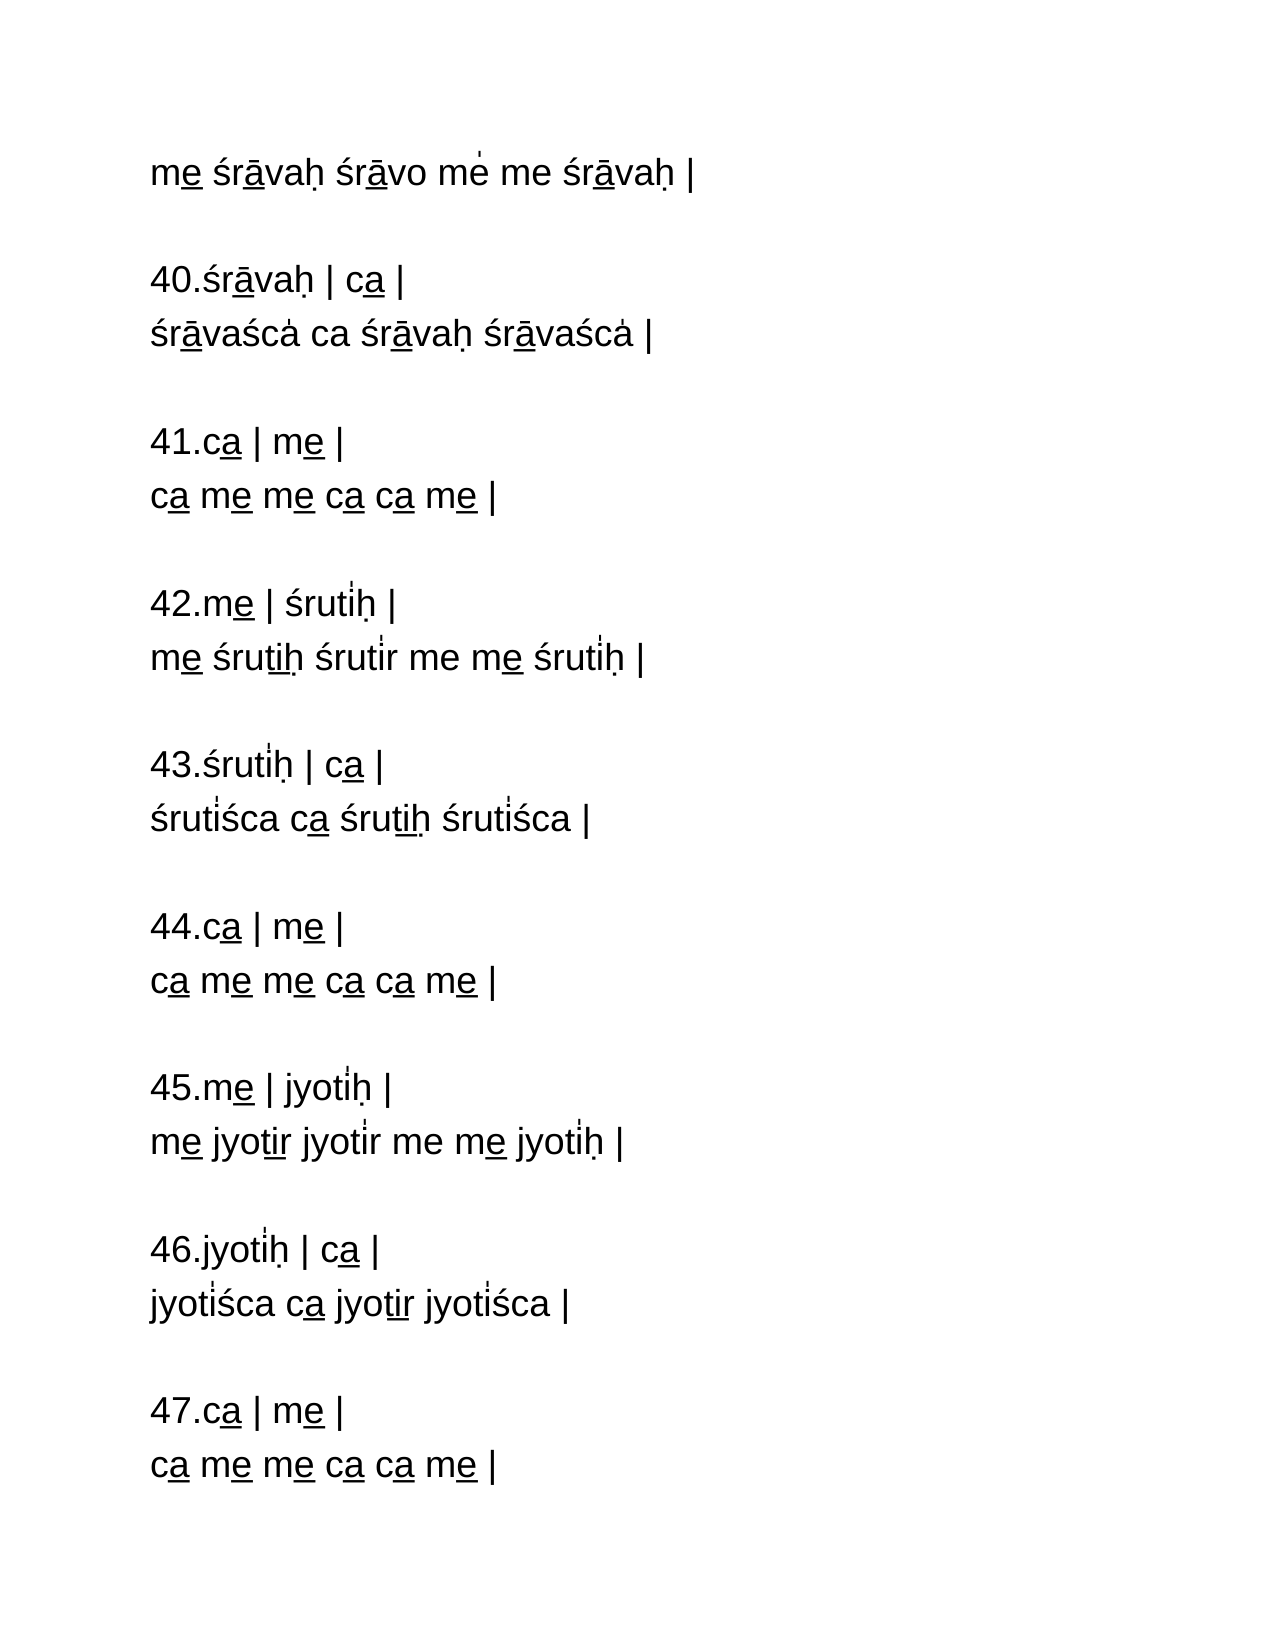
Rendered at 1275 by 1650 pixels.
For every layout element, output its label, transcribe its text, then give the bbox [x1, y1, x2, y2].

text 42.me̲ | śruti̍ḥ | [150, 581, 1125, 624]
text ca̲ me̲ me̲ ca̲ ca̲ me̲ | [150, 958, 1125, 1001]
text 41.ca̲ | me̲ | [150, 419, 1125, 462]
text ca̲ me̲ me̲ ca̲ ca̲ me̲ | [150, 473, 1125, 516]
text 45.me̲ | jyoti̍ḥ | [150, 1066, 1125, 1109]
text me̲ śruti̲ḥ śruti̍r me me̲ śruti̍ḥ | [150, 635, 1125, 678]
text 44.ca̲ | me̲ | [150, 904, 1125, 947]
text śrā̲vaśca̍ ca śrā̲vaḥ śrā̲vaśca̍ | [150, 312, 1125, 355]
text 43.śruti̍ḥ | ca̲ | [150, 742, 1125, 786]
text me̲ śrā̲vaḥ śrā̲vo me̍ me śrā̲vaḥ | [150, 150, 1125, 193]
text jyoti̍śca ca̲ jyoti̲r jyoti̍śca | [150, 1281, 1125, 1324]
text 46.jyoti̍ḥ | ca̲ | [150, 1227, 1125, 1270]
text ca̲ me̲ me̲ ca̲ ca̲ me̲ | [150, 1442, 1125, 1486]
text 40.śrā̲vaḥ | ca̲ | [150, 258, 1125, 301]
text 47.ca̲ | me̲ | [150, 1389, 1125, 1432]
text śruti̍śca ca̲ śruti̲ḥ śruti̍śca | [150, 796, 1125, 839]
text me̲ jyoti̲r jyoti̍r me me̲ jyoti̍ḥ | [150, 1119, 1125, 1162]
